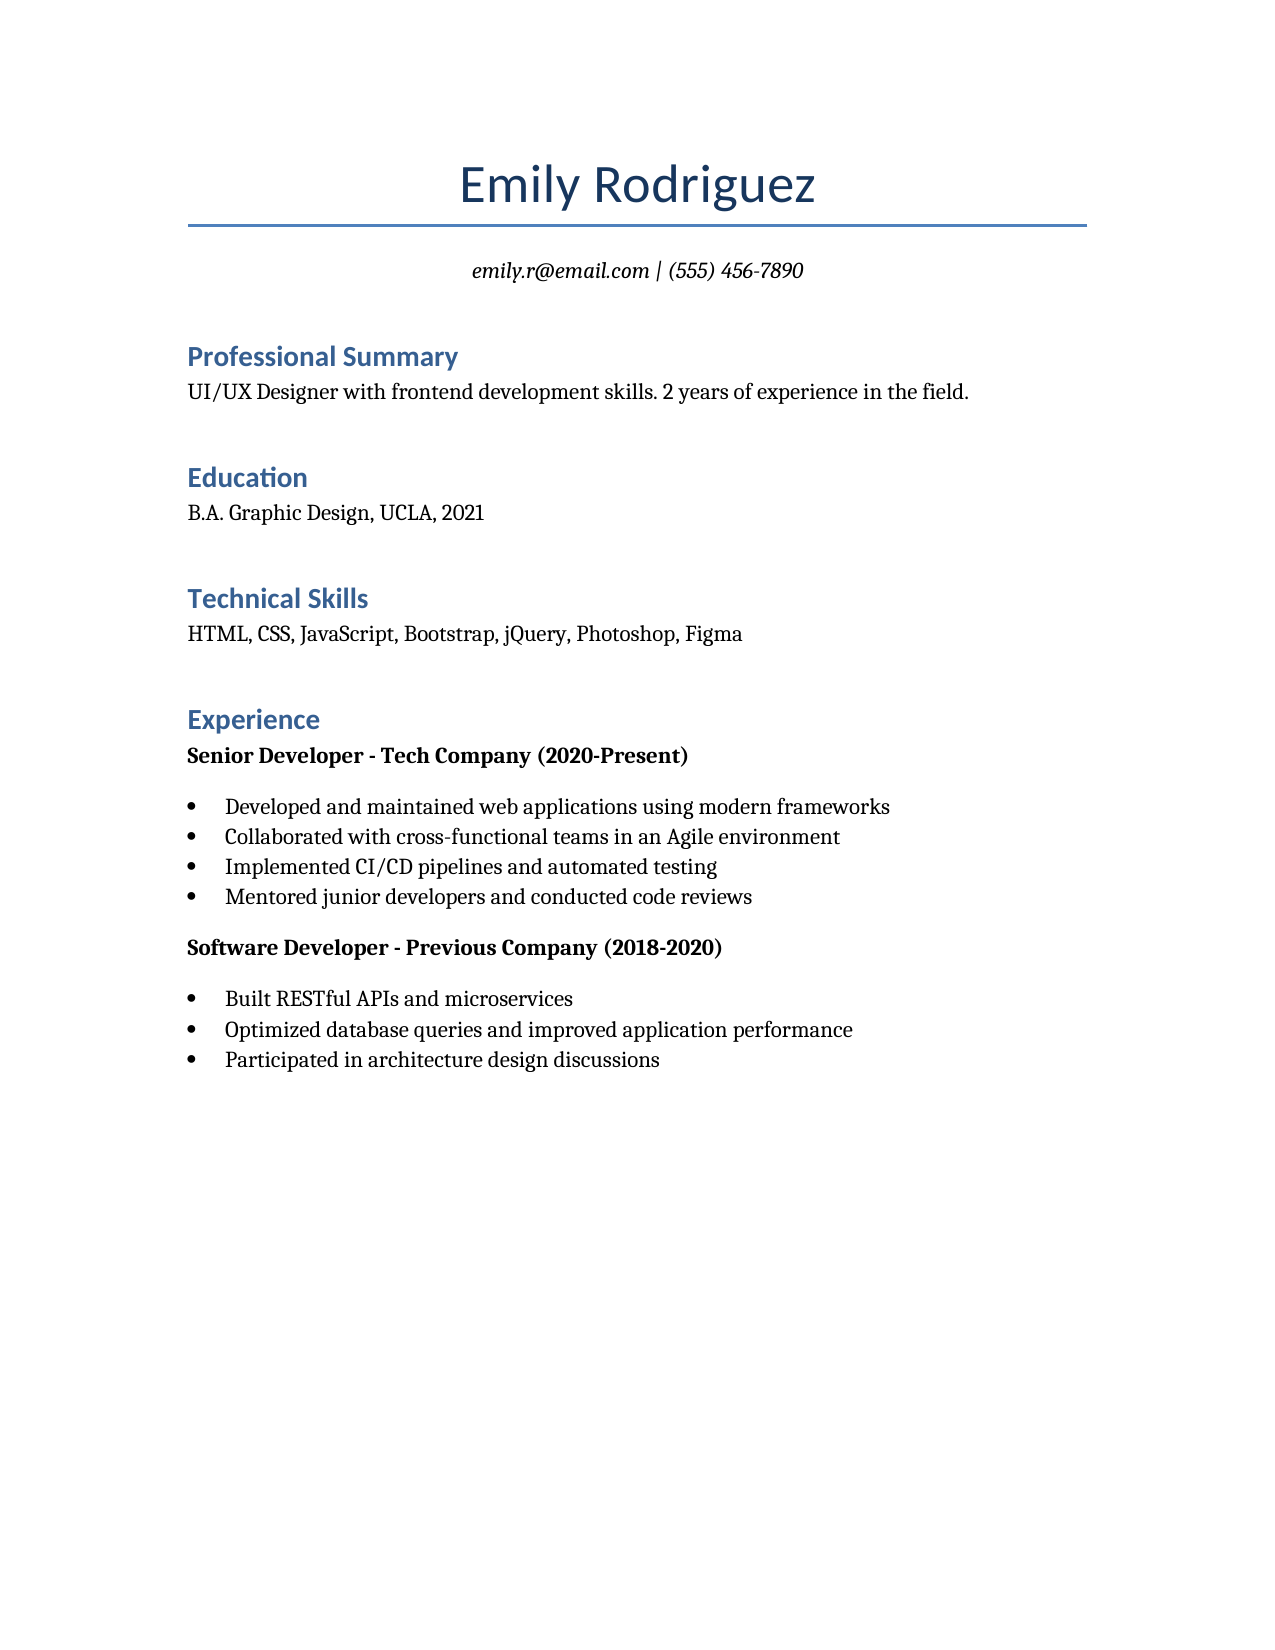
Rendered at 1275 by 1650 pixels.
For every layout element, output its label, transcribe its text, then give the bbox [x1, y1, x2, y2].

text Software Developer - Previous Company (2018-2020) [187, 935, 1087, 961]
title Emily Rodriguez [187, 150, 1087, 227]
list Mentored junior developers and conducted code reviews [187, 884, 1087, 910]
text HTML, CSS, JavaScript, Bootstrap, jQuery, Photoshop, Figma [187, 621, 1087, 648]
text Senior Developer - Tech Company (2020-Present) [187, 742, 1087, 769]
list Implemented CI/CD pipelines and automated testing [187, 854, 1087, 880]
subtitle Experience [187, 701, 1087, 737]
subtitle Professional Summary [187, 338, 1087, 374]
text B.A. Graphic Design, UCLA, 2021 [187, 500, 1087, 526]
subtitle Technical Skills [187, 580, 1087, 616]
list Optimized database queries and improved application performance [187, 1016, 1087, 1043]
list Participated in architecture design discussions [187, 1047, 1087, 1073]
text emily.r@email.com | (555) 456-7890 [187, 258, 1087, 284]
list Collaborated with cross-functional teams in an Agile environment [187, 824, 1087, 850]
list Built RESTful APIs and microservices [187, 986, 1087, 1012]
text UI/UX Designer with frontend development skills. 2 years of experience in the field. [187, 379, 1087, 405]
list Developed and maintained web applications using modern frameworks [187, 793, 1087, 820]
subtitle Education [187, 459, 1087, 495]
